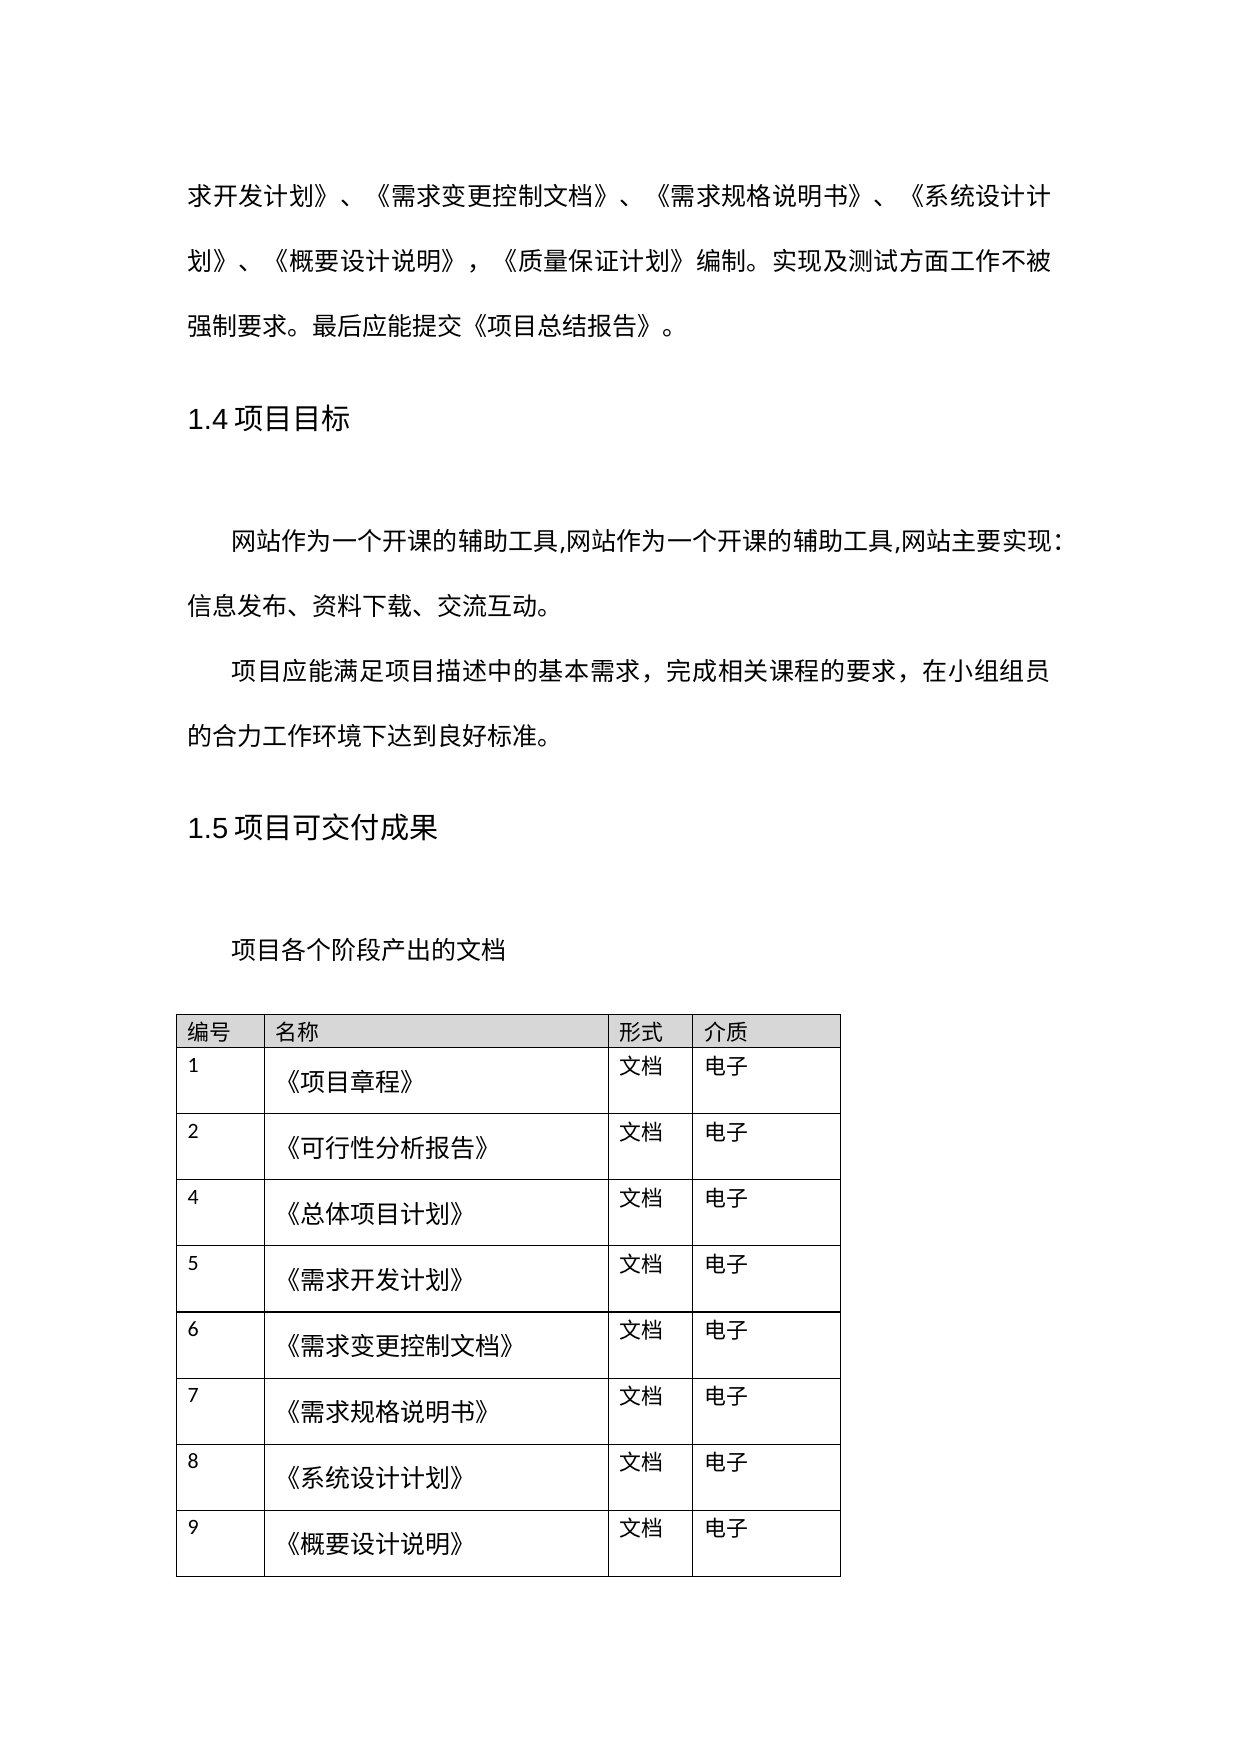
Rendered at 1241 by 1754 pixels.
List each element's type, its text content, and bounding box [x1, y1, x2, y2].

table_cell 文档 [609, 1114, 692, 1179]
table_cell 9 [177, 1511, 264, 1576]
subtitle 1.4项目目标 [187, 384, 1053, 449]
table_cell 《项目章程》 [265, 1048, 608, 1113]
table_cell 文档 [609, 1379, 692, 1443]
table_cell 《系统设计计划》 [265, 1445, 608, 1509]
table_cell 文档 [609, 1511, 692, 1576]
table_cell 电子 [693, 1445, 840, 1509]
table_cell 文档 [609, 1445, 692, 1509]
table_cell 文档 [609, 1048, 692, 1113]
table_cell 4 [177, 1180, 264, 1245]
table_cell 电子 [693, 1246, 840, 1311]
table_cell 电子 [693, 1180, 840, 1245]
table_header 介质 [693, 1015, 840, 1047]
subtitle 1.5项目可交付成果 [187, 794, 1053, 859]
table_cell 文档 [609, 1246, 692, 1311]
table_cell 《可行性分析报告》 [265, 1114, 608, 1179]
table_cell 电子 [693, 1379, 840, 1443]
table_header 编号 [177, 1015, 264, 1047]
table_cell 2 [177, 1114, 264, 1179]
table_cell 1 [177, 1048, 264, 1113]
table_cell 文档 [609, 1313, 692, 1377]
table_cell 5 [177, 1246, 264, 1311]
table_cell 《概要设计说明》 [265, 1511, 608, 1576]
table_header 形式 [609, 1015, 692, 1047]
table_cell 电子 [693, 1313, 840, 1377]
table_cell 电子 [693, 1511, 840, 1576]
table_header 名称 [265, 1015, 608, 1047]
table_cell 《需求变更控制文档》 [265, 1313, 608, 1377]
table_cell 文档 [609, 1180, 692, 1245]
text 项目应能满足项目描述中的基本需求，完成相关课程的要求，在小组组员的合力工作环境下达到良好标准。 [187, 637, 1053, 767]
table_cell 电子 [693, 1114, 840, 1179]
text 项目各个阶段产出的文档 [187, 916, 1053, 981]
table_cell 《需求开发计划》 [265, 1246, 608, 1311]
table_cell 电子 [693, 1048, 840, 1113]
text 网站作为一个开课的辅助工具,网站作为一个开课的辅助工具,网站主要实现：信息发布、资料下载、交流互动。 [187, 507, 1053, 637]
table_cell 《总体项目计划》 [265, 1180, 608, 1245]
table_cell 6 [177, 1313, 264, 1377]
table_cell 《需求规格说明书》 [265, 1379, 608, 1443]
table_cell 8 [177, 1445, 264, 1509]
table_cell 7 [177, 1379, 264, 1443]
